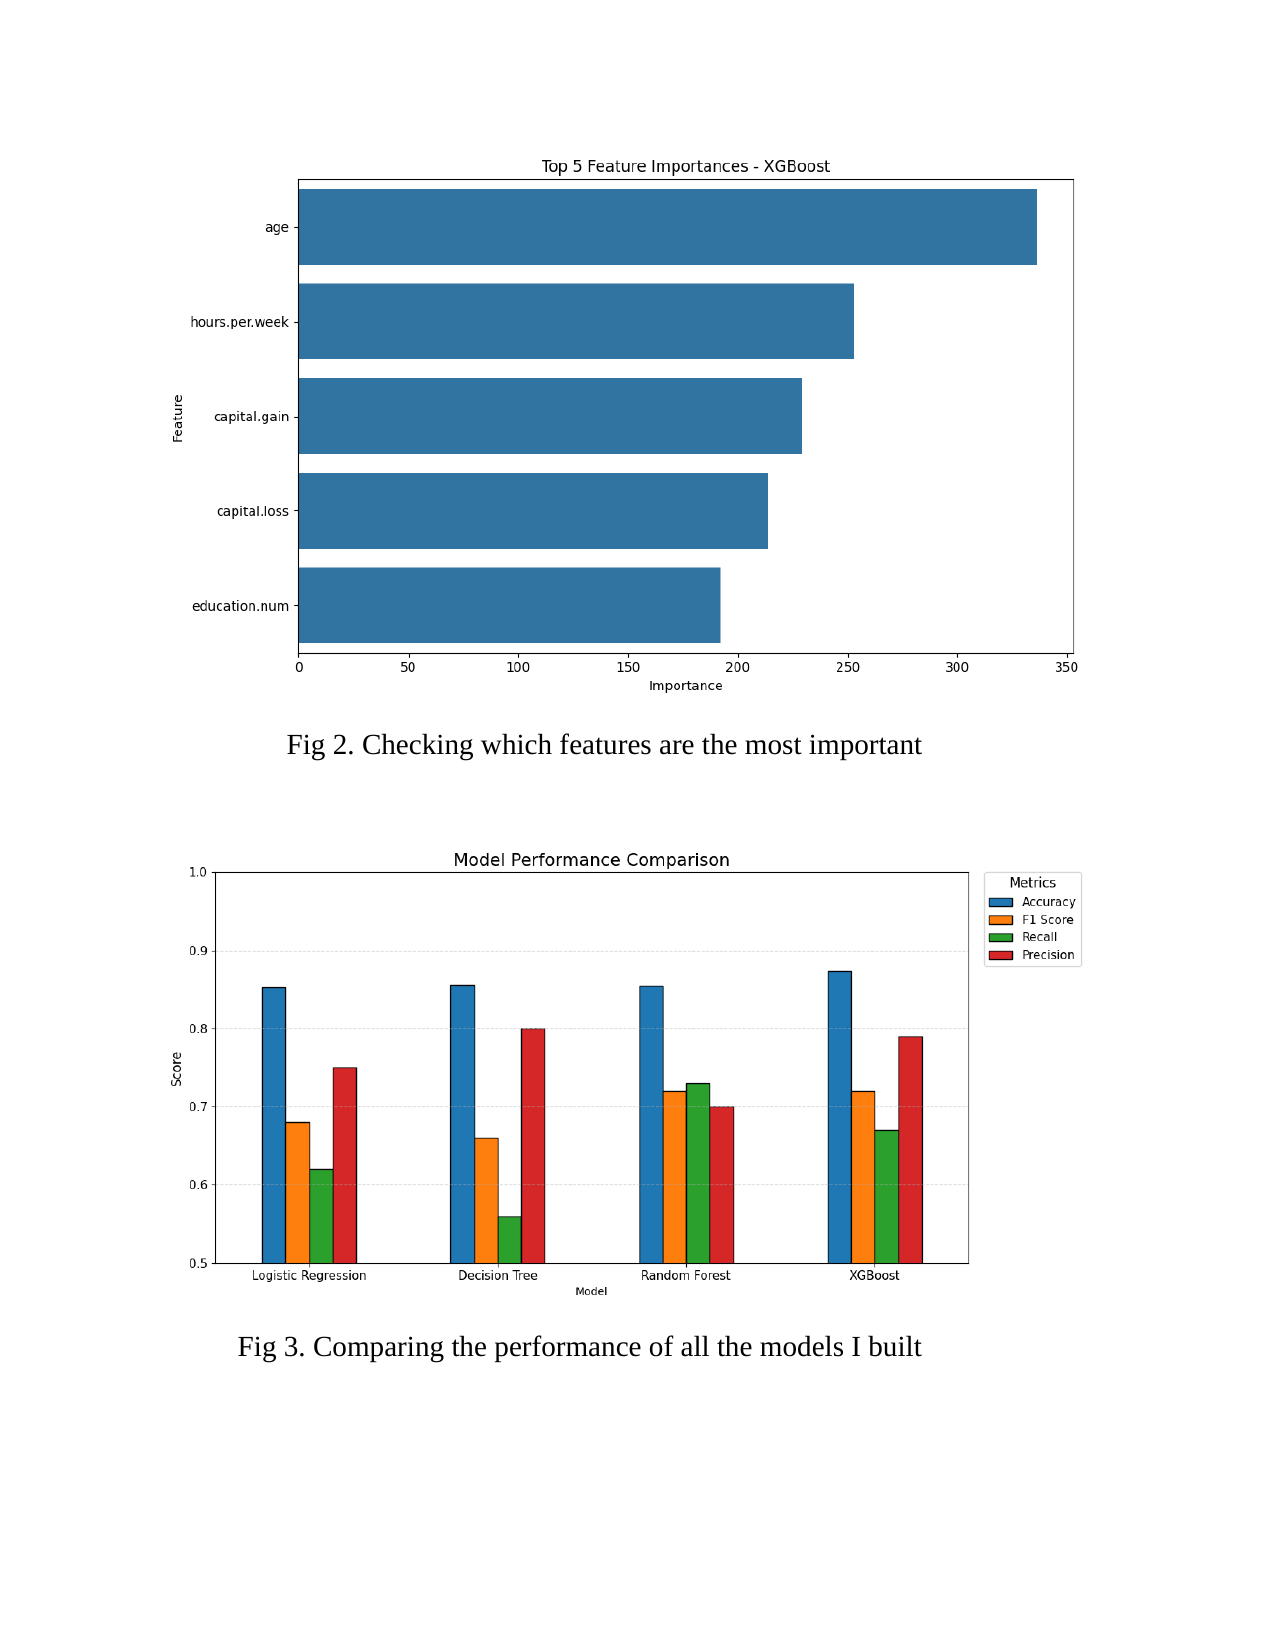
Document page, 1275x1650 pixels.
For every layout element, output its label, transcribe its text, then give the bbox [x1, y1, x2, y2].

picture [162, 845, 1088, 1305]
text Fig 2. Checking which features are the most important [162, 727, 1087, 760]
picture [162, 150, 1088, 702]
text Fig 3. Comparing the performance of all the models I built [162, 1329, 1087, 1363]
